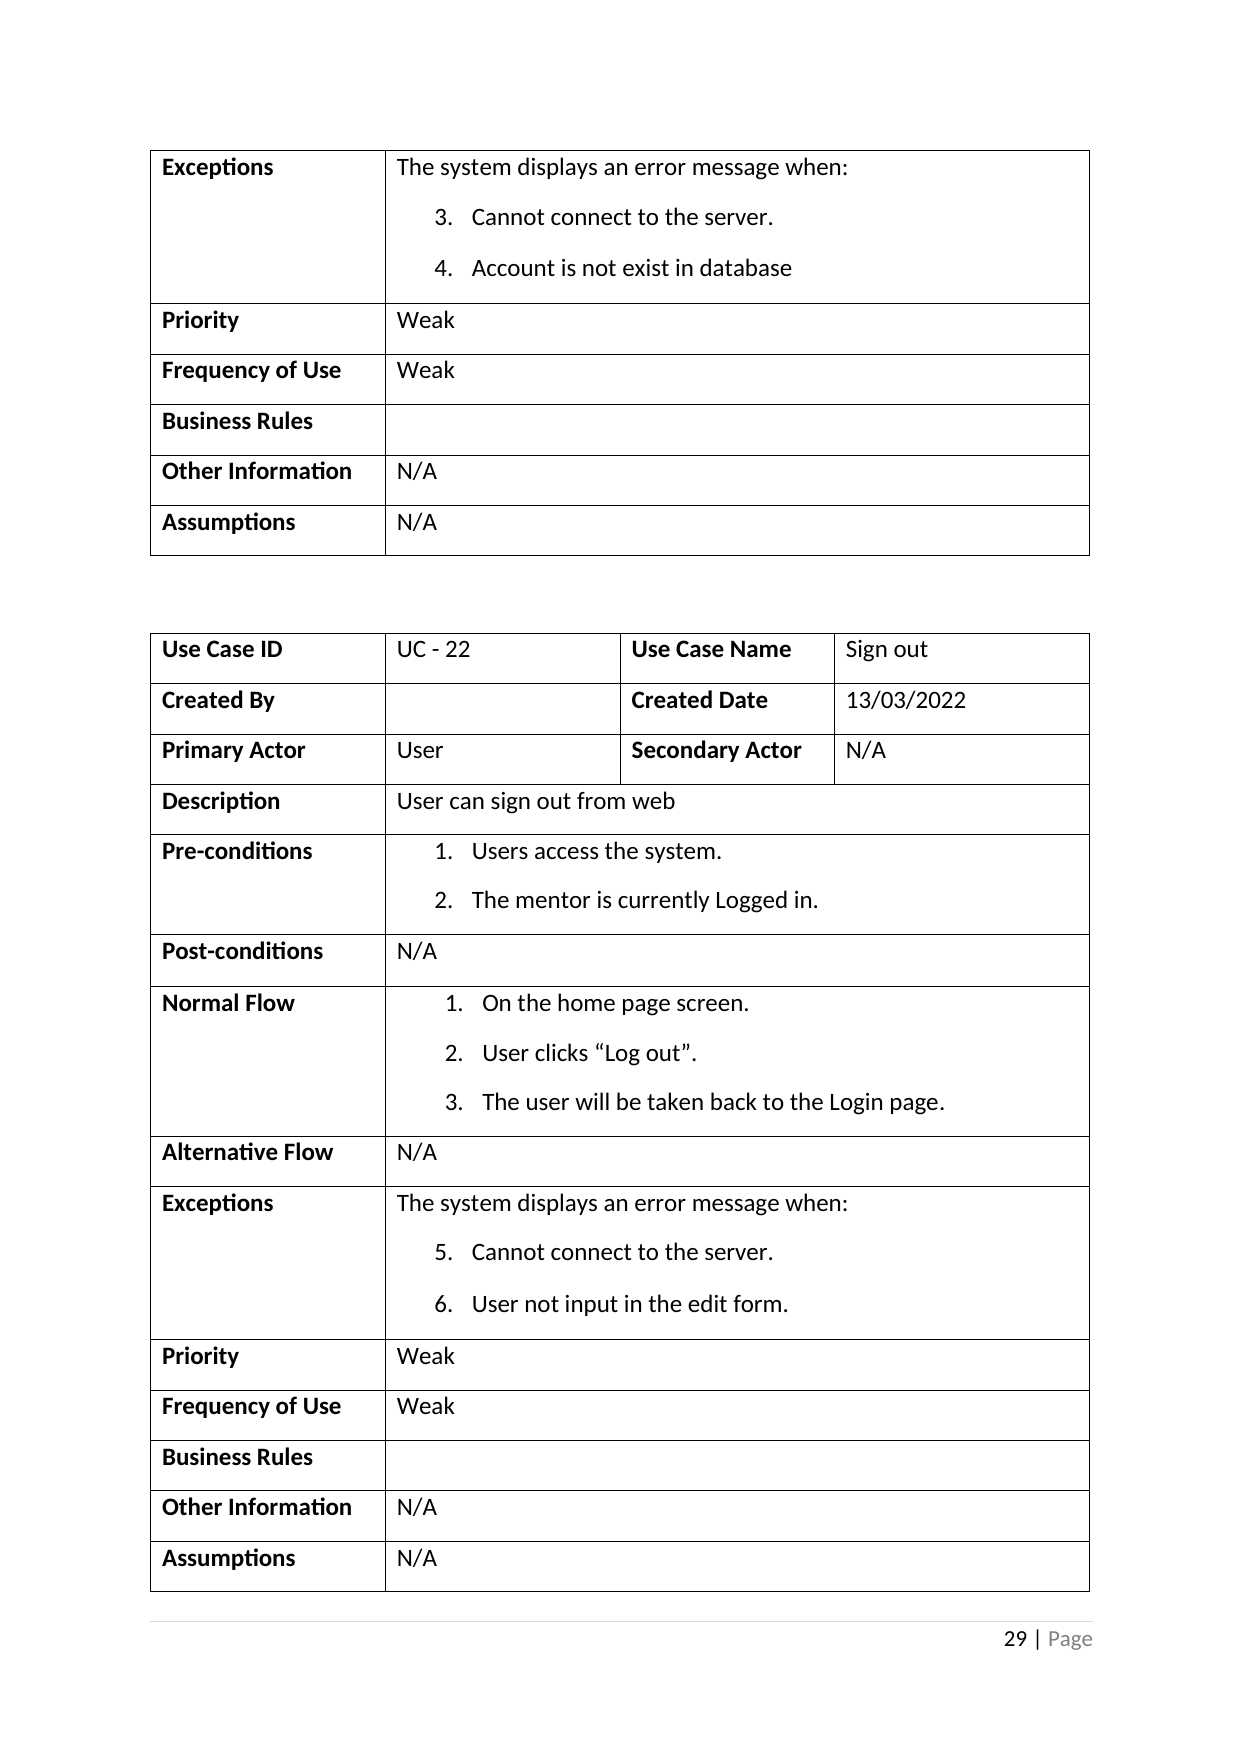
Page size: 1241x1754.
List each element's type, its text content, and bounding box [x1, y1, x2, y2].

table_cell The system displays an error message when: Cannot connect to the server. User not input in the edit form. [386, 1187, 1089, 1339]
table_cell [386, 405, 1089, 454]
table_header Sign out [835, 634, 1089, 683]
table_cell Primary Actor [151, 735, 385, 784]
table_cell User [386, 735, 620, 784]
table_cell Frequency of Use [151, 355, 385, 404]
table_cell N/A [835, 735, 1089, 784]
table_cell Assumptions [151, 1542, 385, 1591]
table_cell Normal Flow [151, 987, 385, 1136]
table_cell Priority [151, 304, 385, 354]
table_cell 13/03/2022 [835, 684, 1089, 733]
table_cell Other Information [151, 456, 385, 505]
table_header Use Case Name [621, 634, 834, 683]
table_cell Alternative Flow [151, 1137, 385, 1186]
table_cell N/A [386, 456, 1089, 505]
table_cell [386, 684, 620, 733]
table_cell Created By [151, 684, 385, 733]
table_cell On the home page screen. User clicks “Log out”. The user will be taken back to the Login page. [386, 987, 1089, 1136]
table_cell Priority [151, 1340, 385, 1389]
table_cell Created Date [621, 684, 834, 733]
table_cell Pre-conditions [151, 835, 385, 934]
table_cell N/A [386, 506, 1089, 555]
table_cell Weak [386, 304, 1089, 354]
table_header Use Case ID [151, 634, 385, 683]
table_cell Weak [386, 1340, 1089, 1389]
table_cell N/A [386, 1542, 1089, 1591]
table_cell Business Rules [151, 405, 385, 454]
table_cell Business Rules [151, 1441, 385, 1490]
table_cell The system displays an error message when: Cannot connect to the server. Account is not exist in database [386, 151, 1089, 303]
table_cell User can sign out from web [386, 785, 1089, 834]
table_cell Description [151, 785, 385, 834]
table_cell [386, 1441, 1089, 1490]
table_cell N/A [386, 935, 1089, 986]
table_cell Other Information [151, 1491, 385, 1541]
table_header UC - 22 [386, 634, 620, 683]
table_cell N/A [386, 1137, 1089, 1186]
table_cell Weak [386, 1391, 1089, 1440]
table_cell N/A [386, 1491, 1089, 1541]
table_cell Post-conditions [151, 935, 385, 986]
table_cell Exceptions [151, 151, 385, 303]
table_cell Frequency of Use [151, 1391, 385, 1440]
table_cell Exceptions [151, 1187, 385, 1339]
table_cell Secondary Actor [621, 735, 834, 784]
table_cell Assumptions [151, 506, 385, 555]
table_cell Weak [386, 355, 1089, 404]
table_cell Users access the system. The mentor is currently Logged in. [386, 835, 1089, 934]
